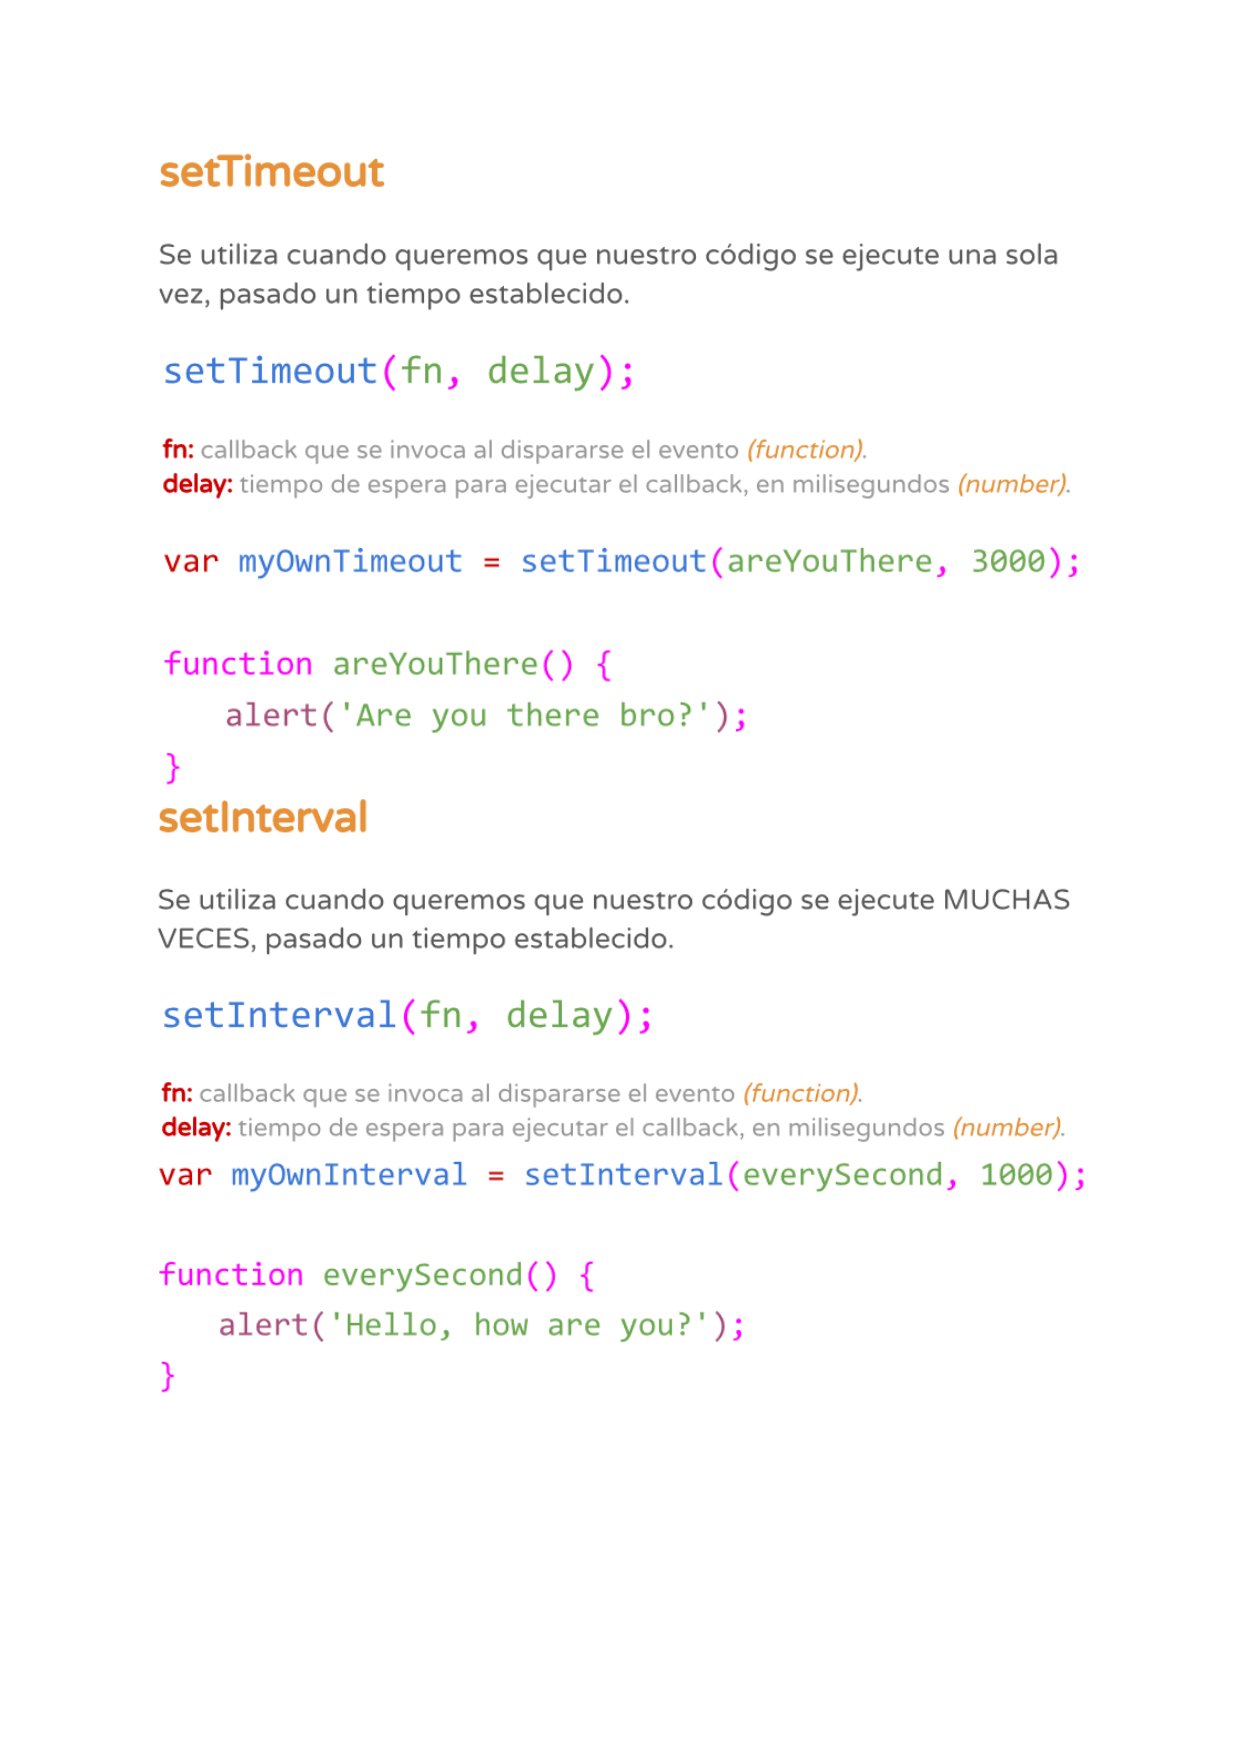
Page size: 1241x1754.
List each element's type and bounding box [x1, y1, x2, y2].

picture [150, 1156, 1091, 1403]
picture [150, 150, 1091, 502]
picture [150, 796, 1091, 1153]
picture [150, 536, 1091, 793]
